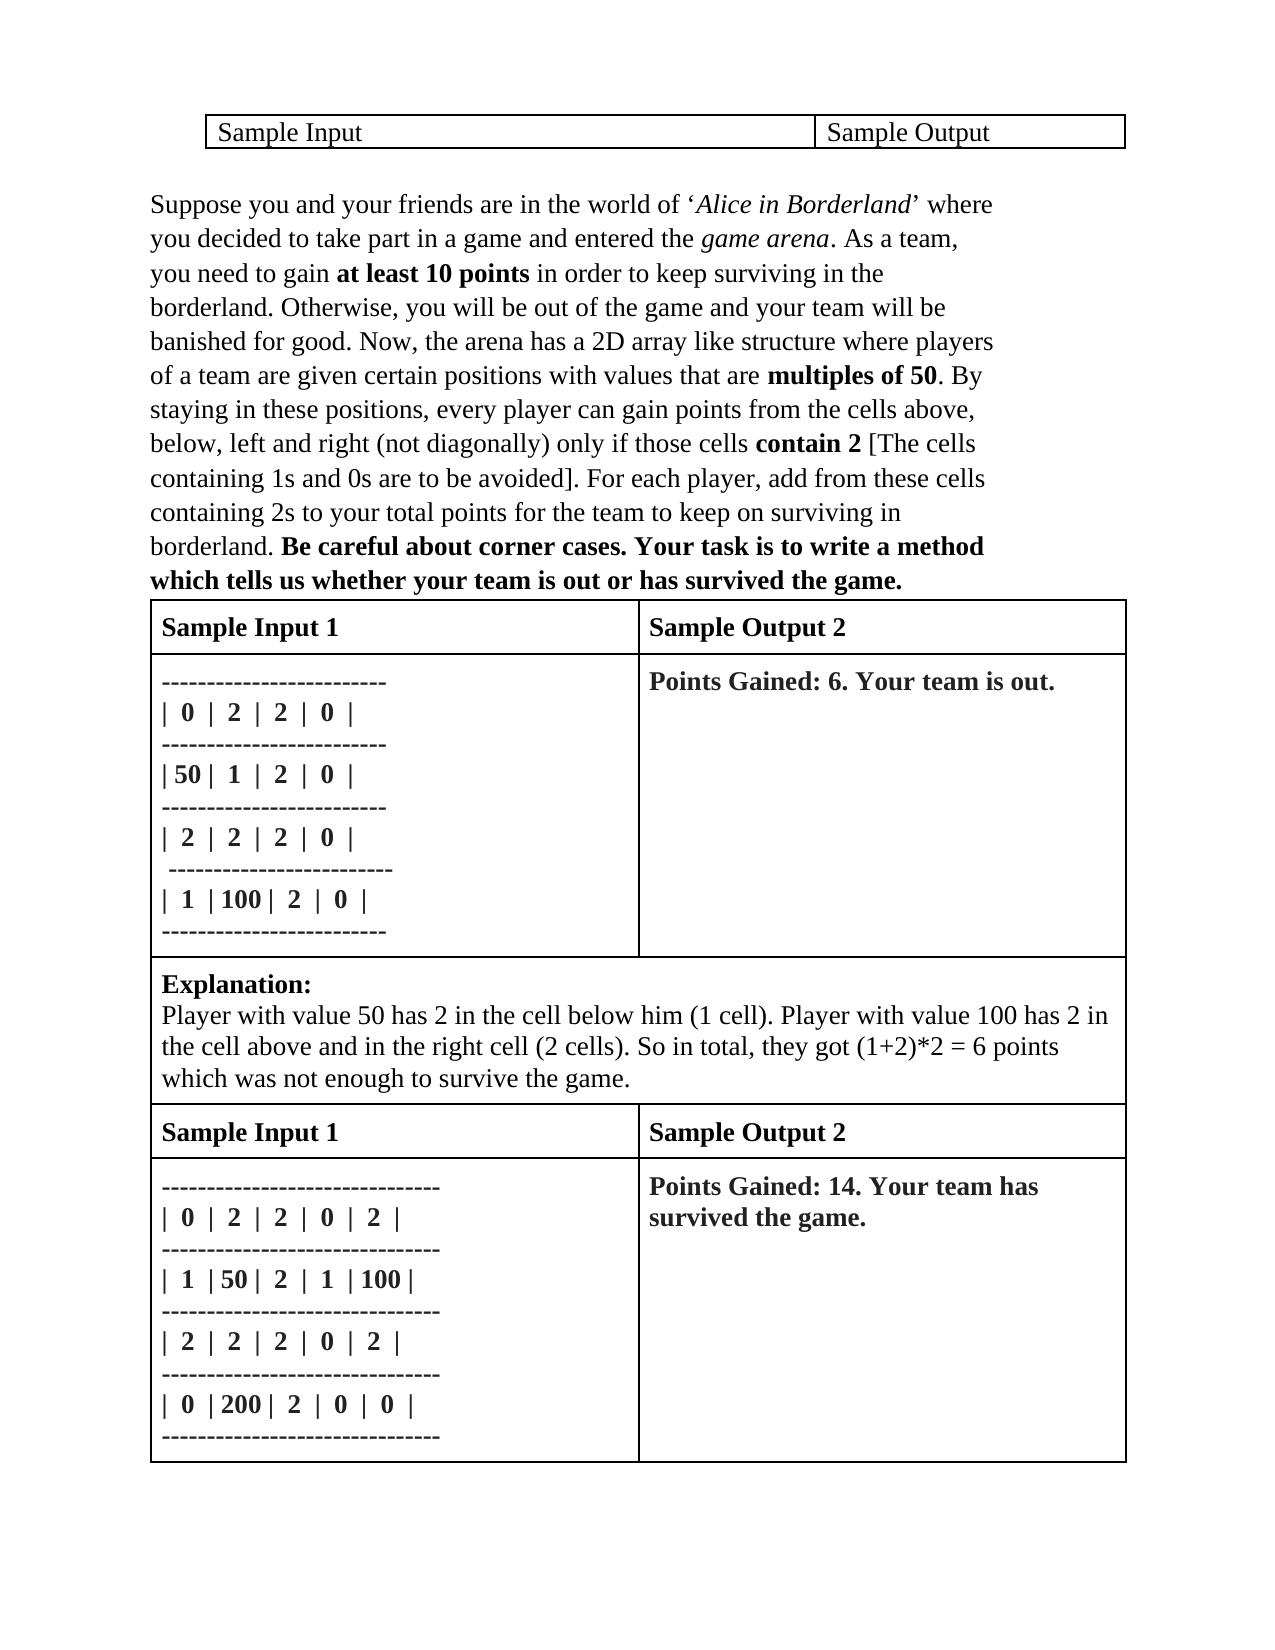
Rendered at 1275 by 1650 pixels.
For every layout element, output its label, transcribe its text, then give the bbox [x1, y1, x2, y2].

table_cell Points Gained: 6. Your team is out. [640, 655, 1125, 956]
table_cell Points Gained: 14. Your team has survived the game. [640, 1159, 1125, 1461]
table_header Sample Output 2 [640, 601, 1125, 652]
text Suppose you and your friends are in the world of ‘Alice in Borderland’ where you decided to take part in a game and entered the game arena. As a team, you need to gain at least 10 points in order to keep surviving in the borderland. Otherwise, you will be out of the game and your team will be banished for good. Now, the arena has a 2D array like structure where players of a team are given certain positions with values that are multiples of 50. By staying in these positions, every player can gain points from the cells above, below, left and right (not diagonally) only if those cells contain 2 [The cells containing 1s and 0s are to be avoided]. For each player, add from these cells containing 2s to your total points for the team to keep on surviving in borderland. Be careful about corner cases. Your task is to write a method which tells us whether your team is out or has survived the game. [150, 188, 1002, 595]
table_cell Sample Output 2 [640, 1105, 1125, 1157]
table_cell ------------------------------- | 0 | 2 | 2 | 0 | 2 | ------------------------------- | 1 | 50 | 2 | 1 | 100 | ------------------------------- | 2 | 2 | 2 | 0 | 2 | ------------------------------- | 0 | 200 | 2 | 0 | 0 | ------------------------------- [152, 1159, 638, 1461]
table_cell ------------------------- | 0 | 2 | 2 | 0 | ------------------------- | 50 | 1 | 2 | 0 | ------------------------- | 2 | 2 | 2 | 0 | ------------------------- | 1 | 100 | 2 | 0 | ------------------------- [152, 655, 638, 956]
table_cell Explanation: Player with value 50 has 2 in the cell below him (1 cell). Player with value 100 has 2 in the cell above and in the right cell (2 cells). So in total, they got (1+2)*2 = 6 points which was not enough to survive the game. [152, 958, 1125, 1103]
table_header Sample Input 1 [152, 601, 638, 652]
table_cell Sample Input 1 [152, 1105, 638, 1157]
